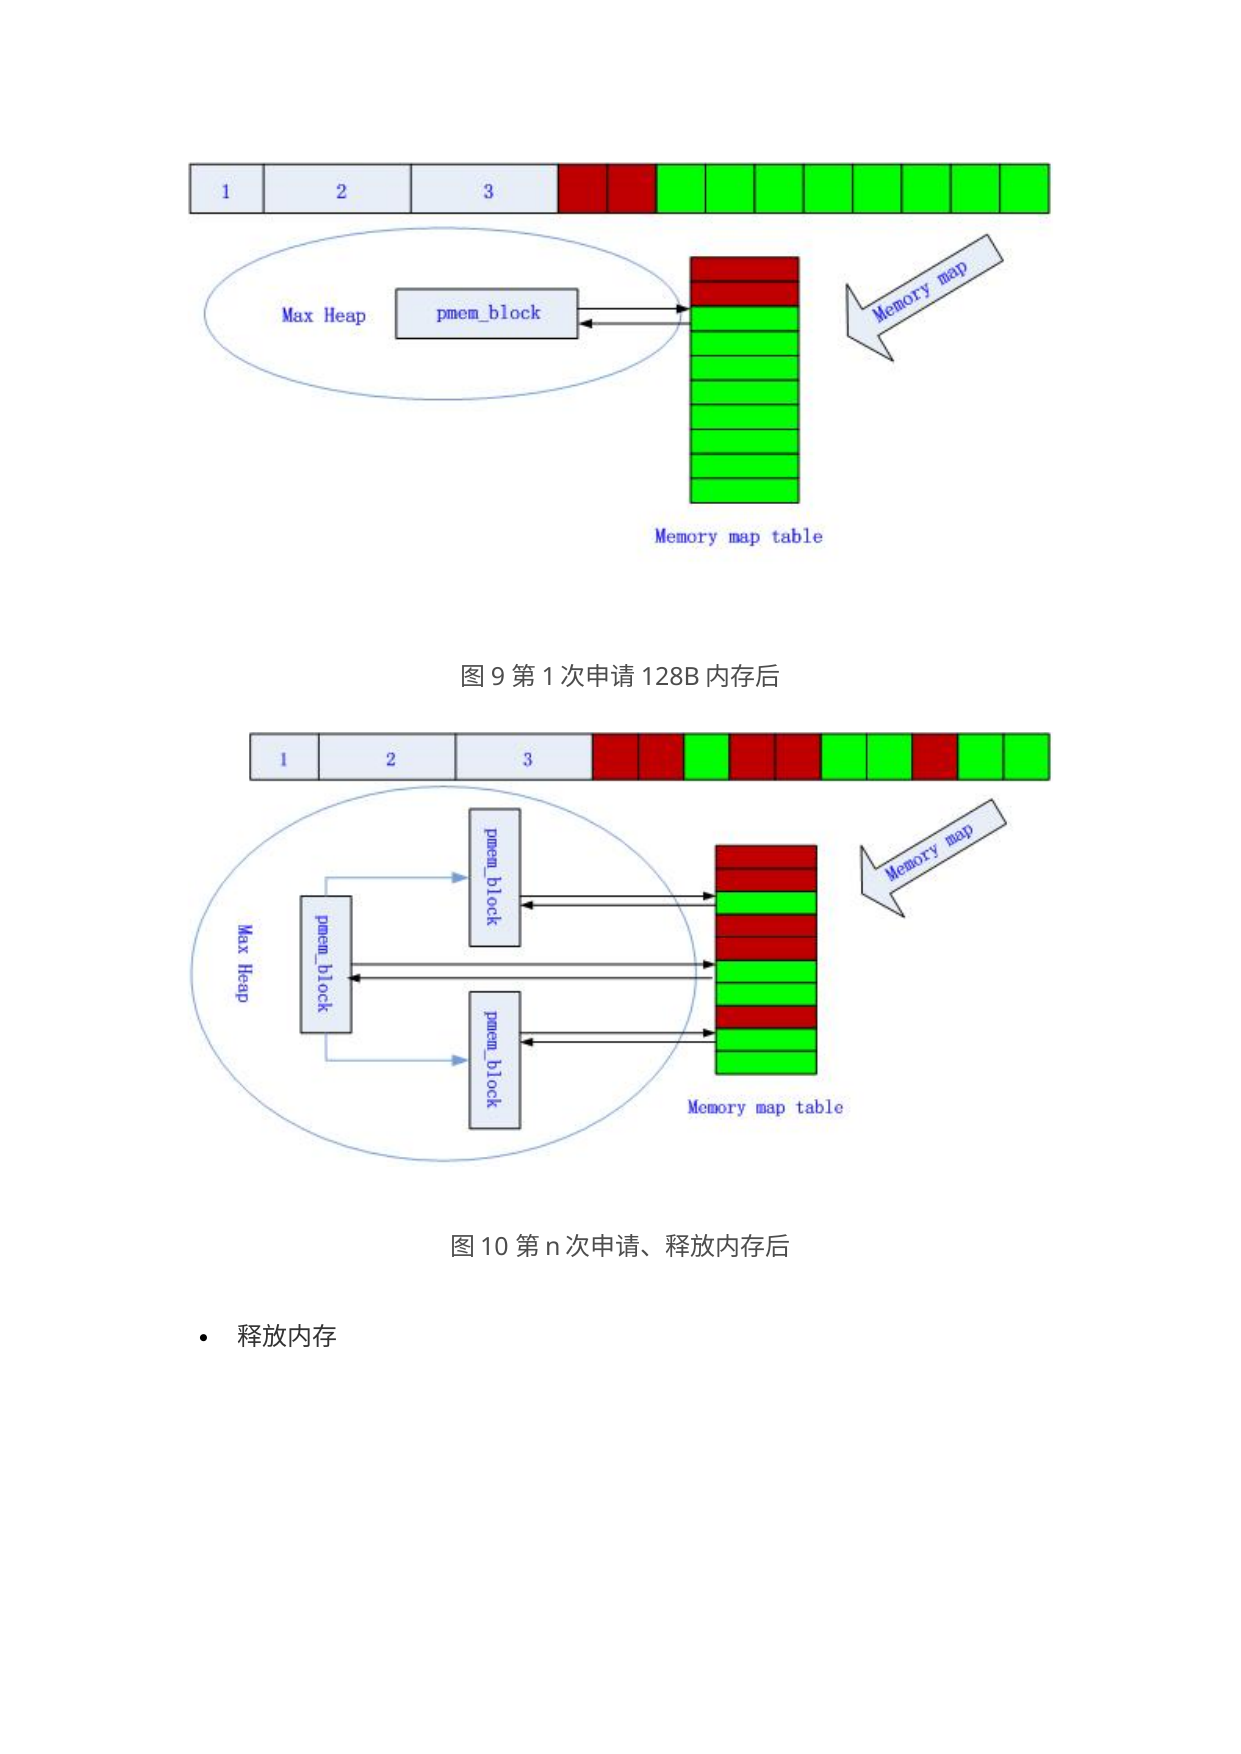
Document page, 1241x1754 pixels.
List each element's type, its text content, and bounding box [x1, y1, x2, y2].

list 释放内存 [200, 1302, 1053, 1367]
picture [187, 162, 1054, 587]
text 图10 第n次申请、释放内存后 [187, 1212, 1053, 1277]
picture [187, 732, 1054, 1167]
text 图9 第1次申请128B内存后 [187, 642, 1053, 707]
